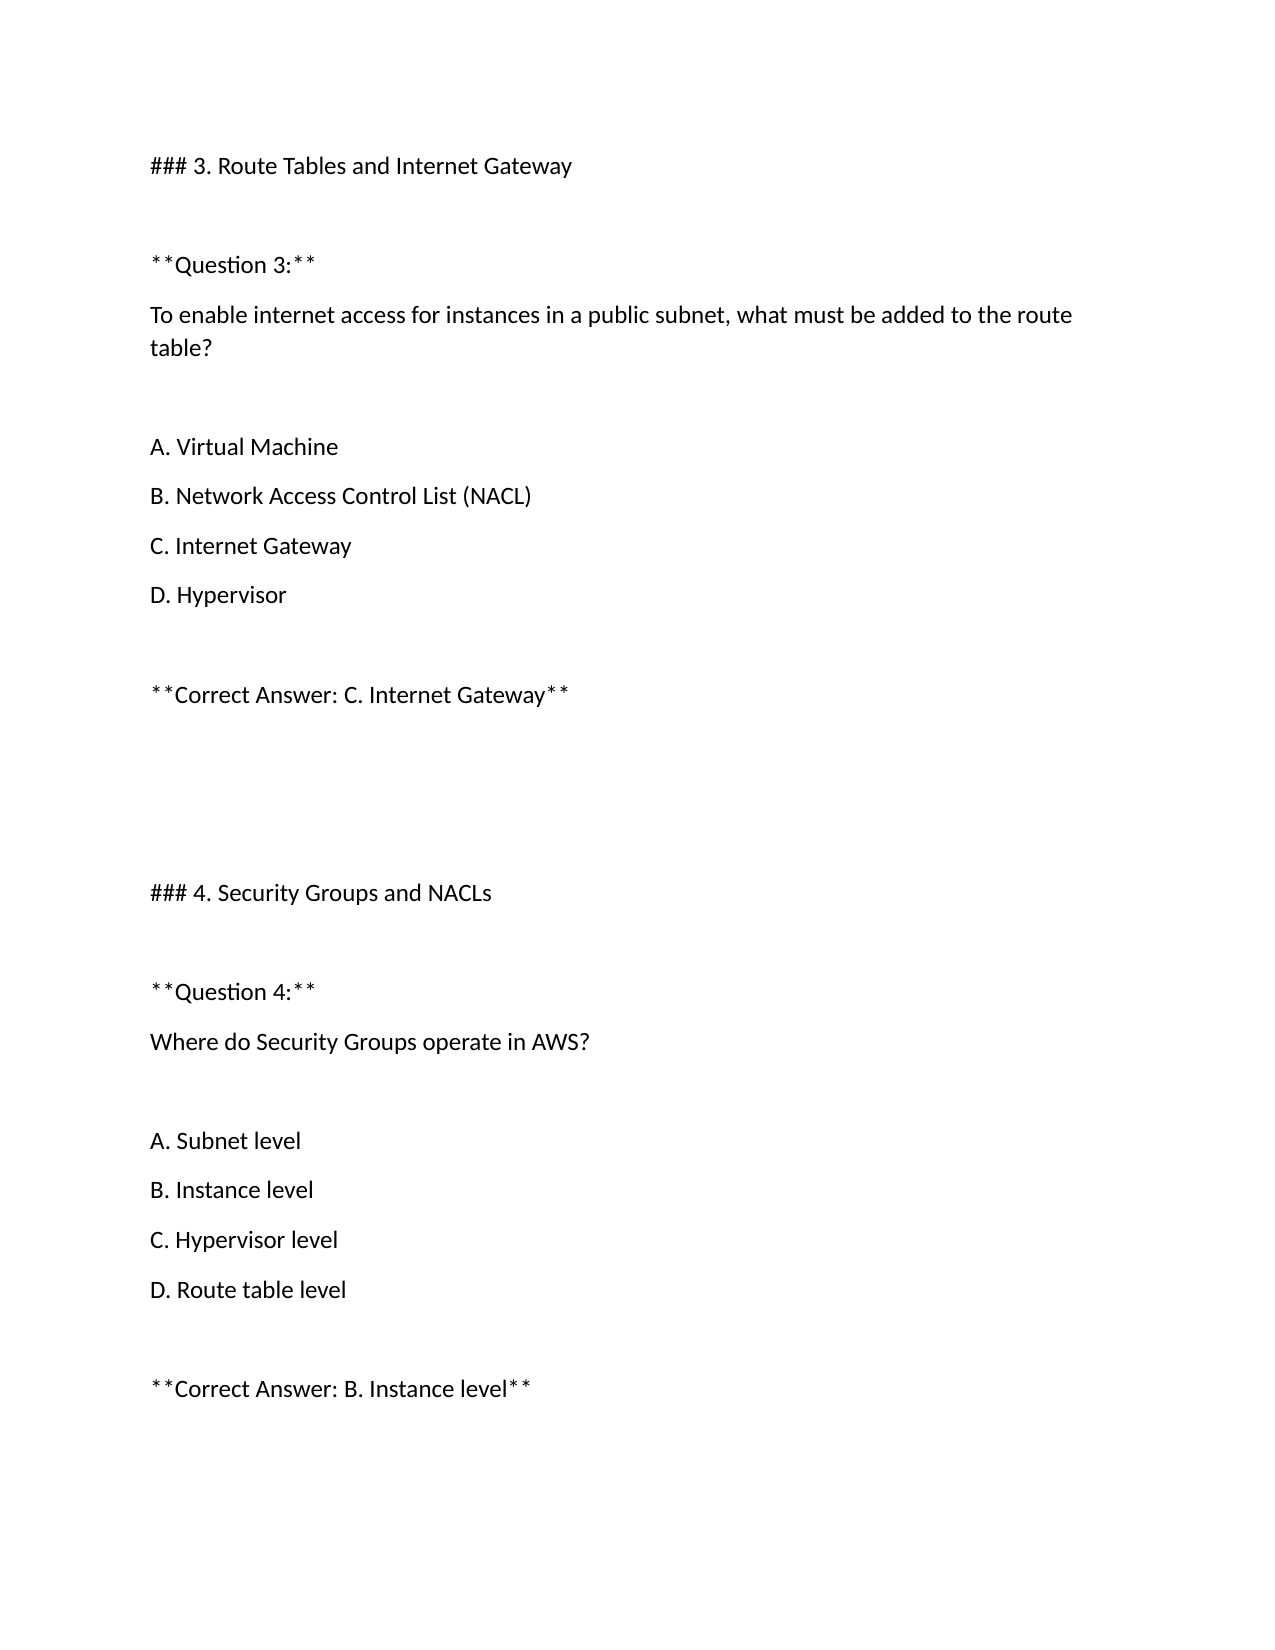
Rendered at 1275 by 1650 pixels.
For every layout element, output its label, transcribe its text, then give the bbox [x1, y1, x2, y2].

text A. Virtual Machine [150, 431, 1125, 461]
text C. Internet Gateway [150, 530, 1125, 561]
text To enable internet access for instances in a public subnet, what must be added to the route table? [150, 299, 1125, 362]
text D. Hypervisor [150, 579, 1125, 610]
text Where do Security Groups operate in AWS? [150, 1026, 1125, 1056]
text **Correct Answer: B. Instance level** [150, 1373, 1125, 1403]
text **Correct Answer: C. Internet Gateway** [150, 679, 1125, 709]
text D. Route table level [150, 1274, 1125, 1304]
text ### 3. Route Tables and Internet Gateway [150, 150, 1125, 181]
text B. Instance level [150, 1174, 1125, 1205]
text **Question 3:** [150, 249, 1125, 280]
text C. Hypervisor level [150, 1224, 1125, 1255]
text A. Subnet level [150, 1125, 1125, 1156]
text **Question 4:** [150, 976, 1125, 1007]
text B. Network Access Control List (NACL) [150, 480, 1125, 511]
text ### 4. Security Groups and NACLs [150, 877, 1125, 908]
